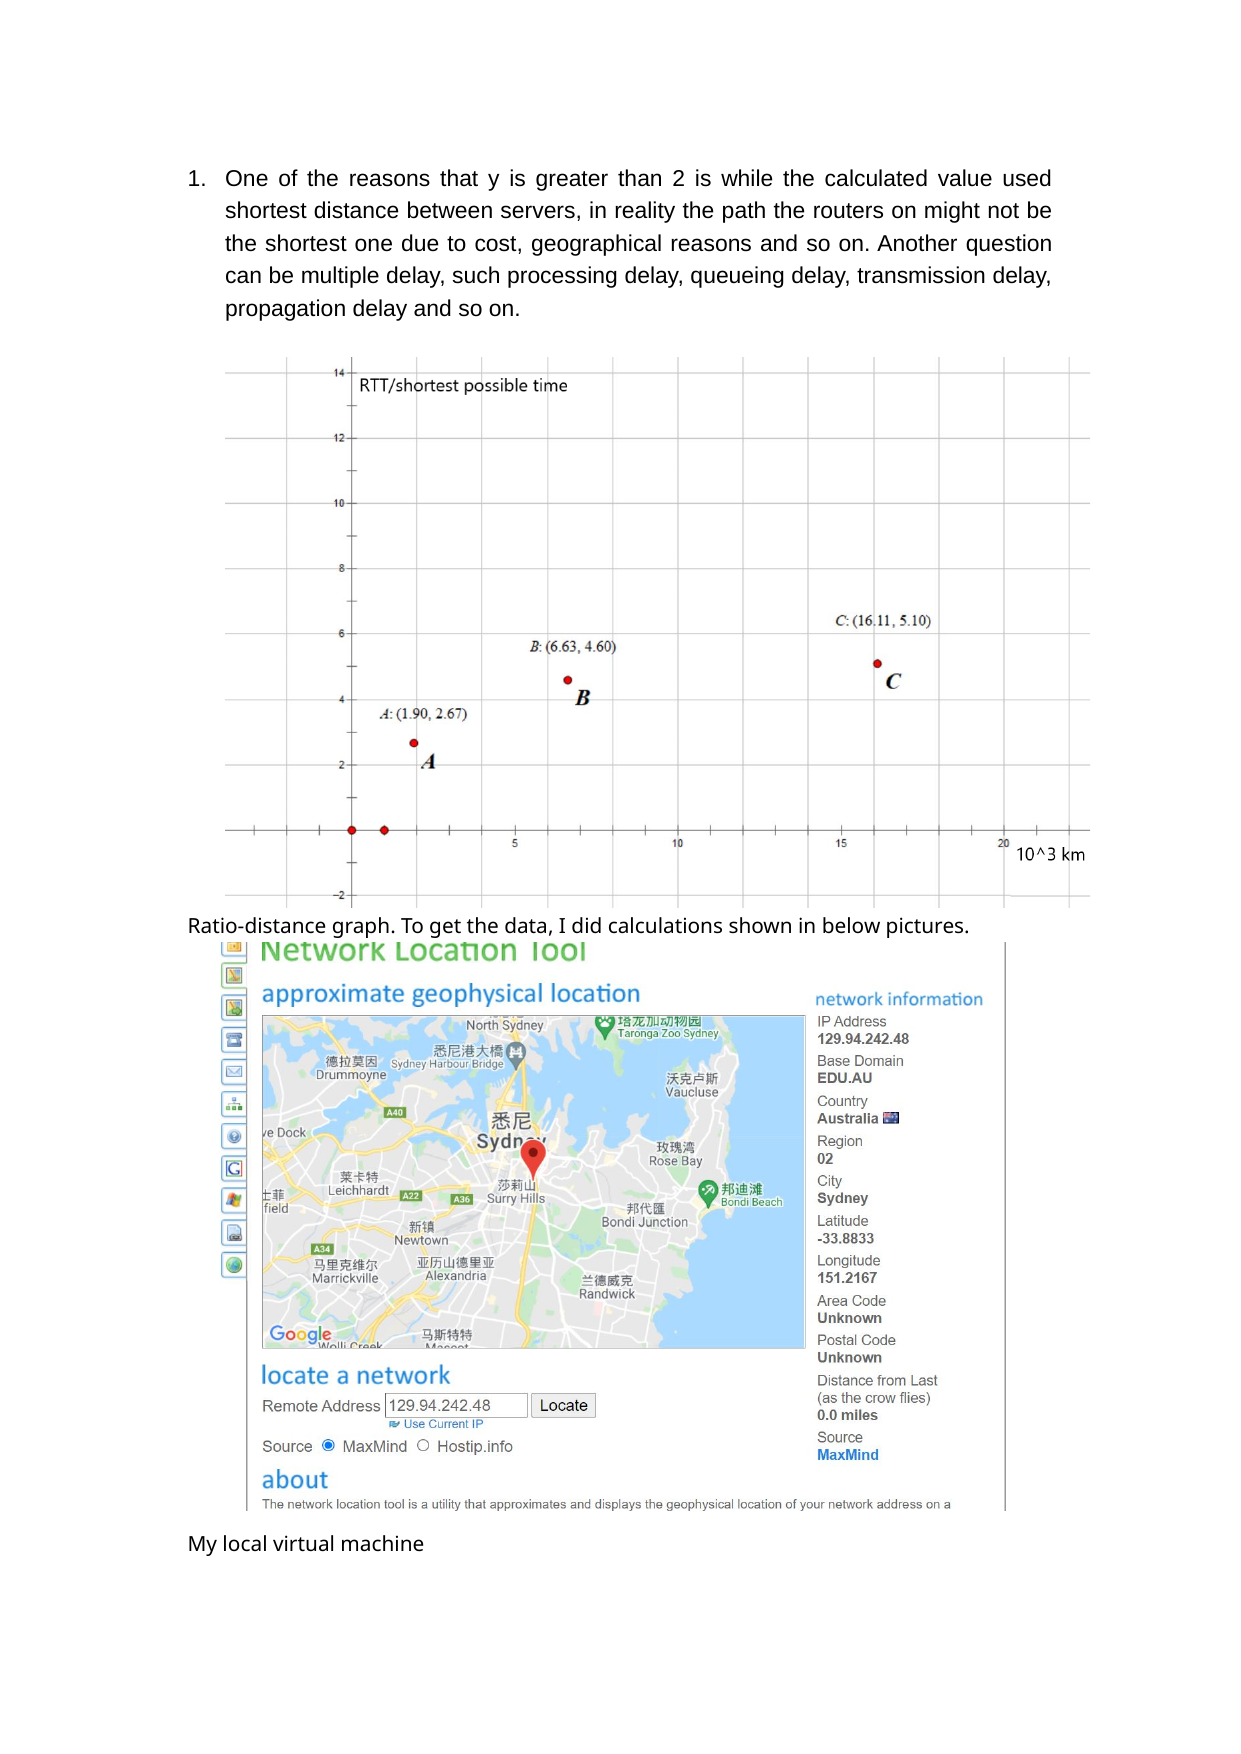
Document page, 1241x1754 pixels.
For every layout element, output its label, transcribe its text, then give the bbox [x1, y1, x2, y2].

text Ratio-distance graph. To get the data, I did calculations shown in below pictures. [187, 909, 1053, 942]
text My local virtual machine [187, 1527, 1053, 1559]
list One of the reasons that y is greater than 2 is while the calculated value used shortest distance between servers, in reality the path the routers on might not be the shortest one due to cost, geographical reasons and so on. Another question can be multiple delay, such processing delay, queueing delay, transmission delay, propagation delay and so on. [187, 162, 1053, 324]
picture [187, 942, 1053, 1511]
picture [225, 357, 1091, 908]
